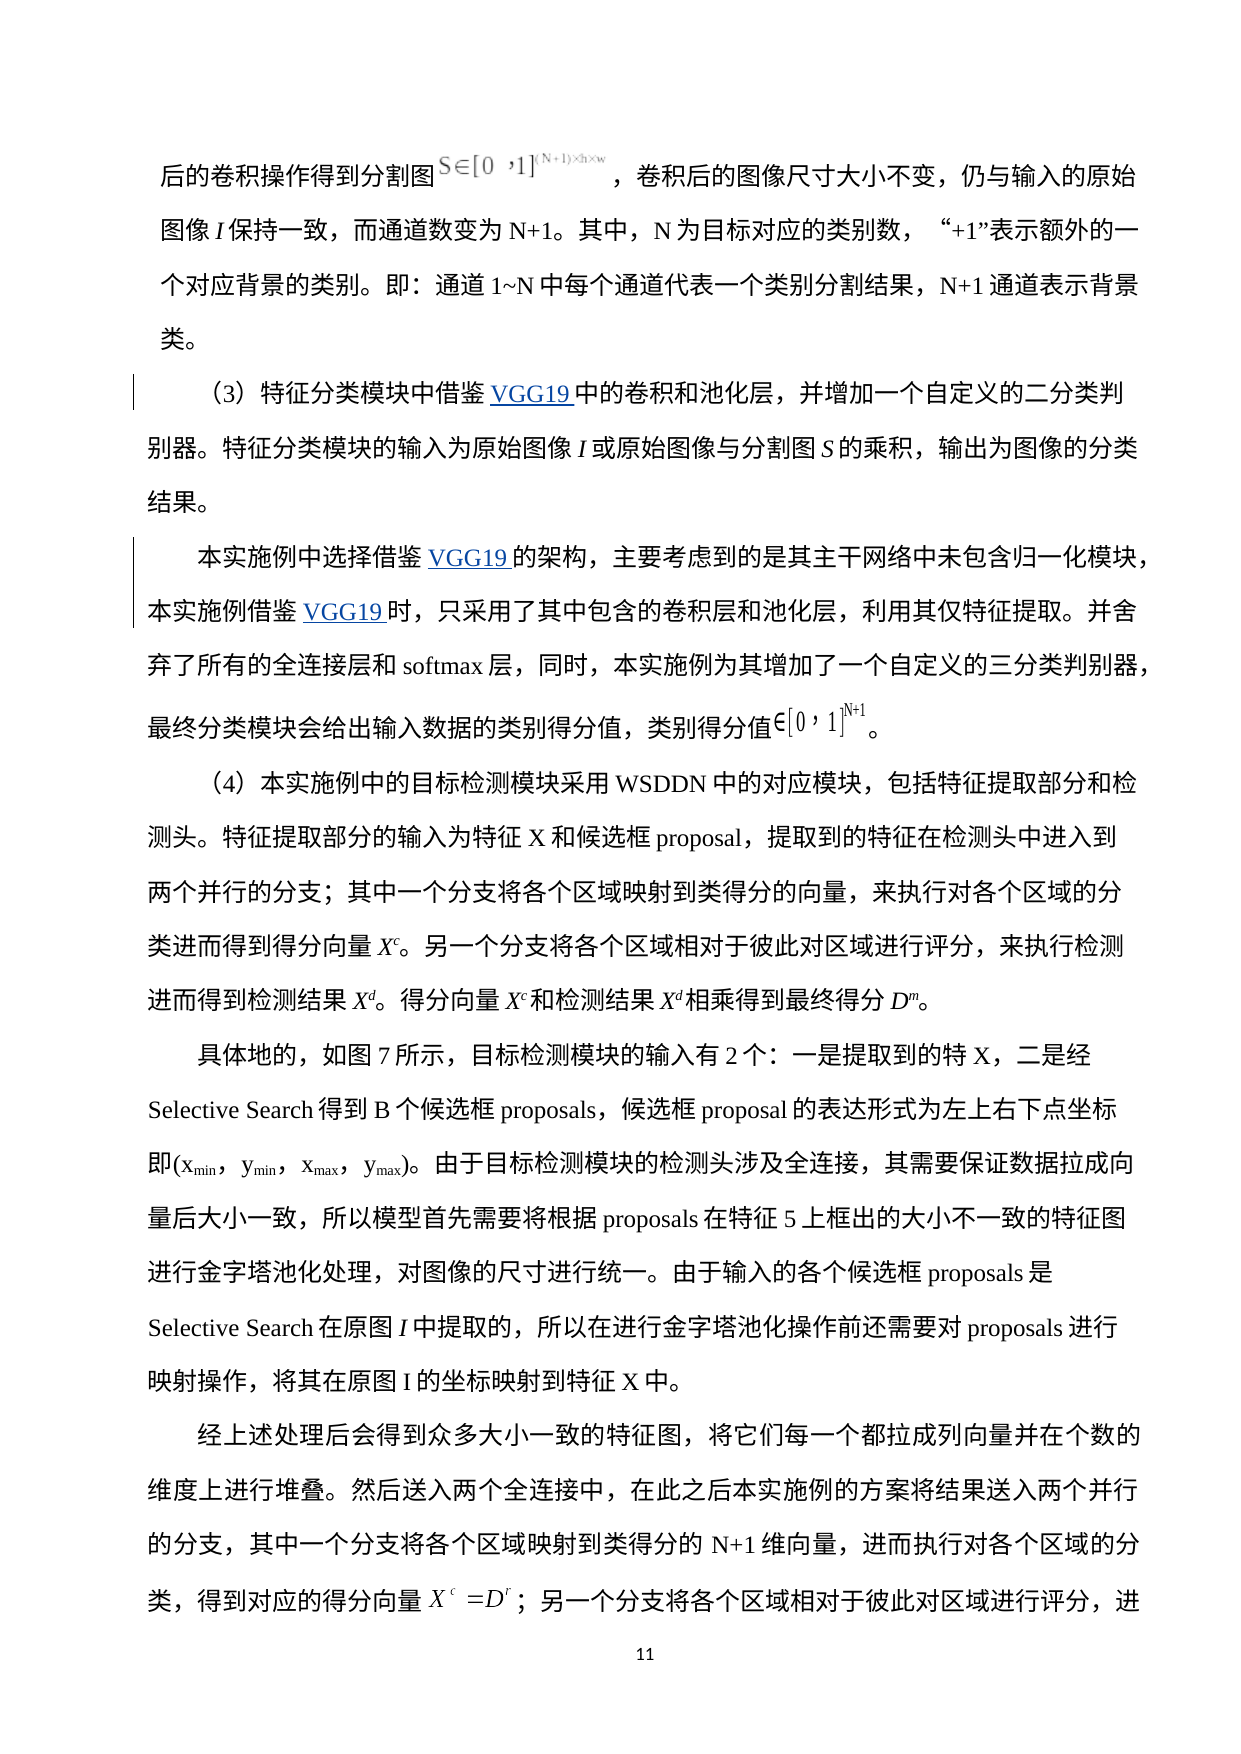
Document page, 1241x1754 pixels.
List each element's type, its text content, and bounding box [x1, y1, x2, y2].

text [160, 148, 1142, 356]
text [148, 1416, 1142, 1617]
text （3）特征分类模块中借鉴中的卷积和池化层，并增加一个自定义的二分类判别器。特征分类模块的输入为原始图像I或原始图像与分割图S的乘积，输出为图像的分类结果。 [148, 374, 1142, 519]
text 具体地的，如图7所示，目标检测模块的输入有2个：一是提取到的特X，二是经Selective Search得到B个候选框proposals，候选框proposal的表达形式为左上右下点坐标即(xmin，ymin，xmax，ymax)。由于目标检测模块的检测头涉及全连接，其需要保证数据拉成向量后大小一致，所以模型首先需要将根据proposals在特征5上框出的大小不一致的特征图进行金字塔池化处理，对图像的尺寸进行统一。由于输入的各个候选框proposals是Selective Search在原图I中提取的，所以在进行金字塔池化操作前还需要对proposals进行映射操作，将其在原图I的坐标映射到特征X中。 [148, 1035, 1142, 1398]
text （4）本实施例中的目标检测模块采用WSDDN中的对应模块，包括特征提取部分和检测头。特征提取部分的输入为特征X和候选框proposal，提取到的特征在检测头中进入到两个并行的分支；其中一个分支将各个区域映射到类得分的向量，来执行对各个区域的分类进而得到得分向量Xc。另一个分支将各个区域相对于彼此对区域进行评分，来执行检测进而得到检测结果Xd。得分向量Xc和检测结果Xd相乘得到最终得分Dm。 [148, 763, 1142, 1017]
text 本实施例中选择借鉴的架构，主要考虑到的是其主干网络中未包含归一化模块，本实施例借鉴时，只采用了其中包含的卷积层和池化层，利用其仅特征提取。并舍弃了所有的全连接层和softmax层，同时，本实施例为其增加了一个自定义的三分类判别器，最终分类模块会给出输入数据的类别得分值，类别得分值。 [148, 537, 1142, 745]
